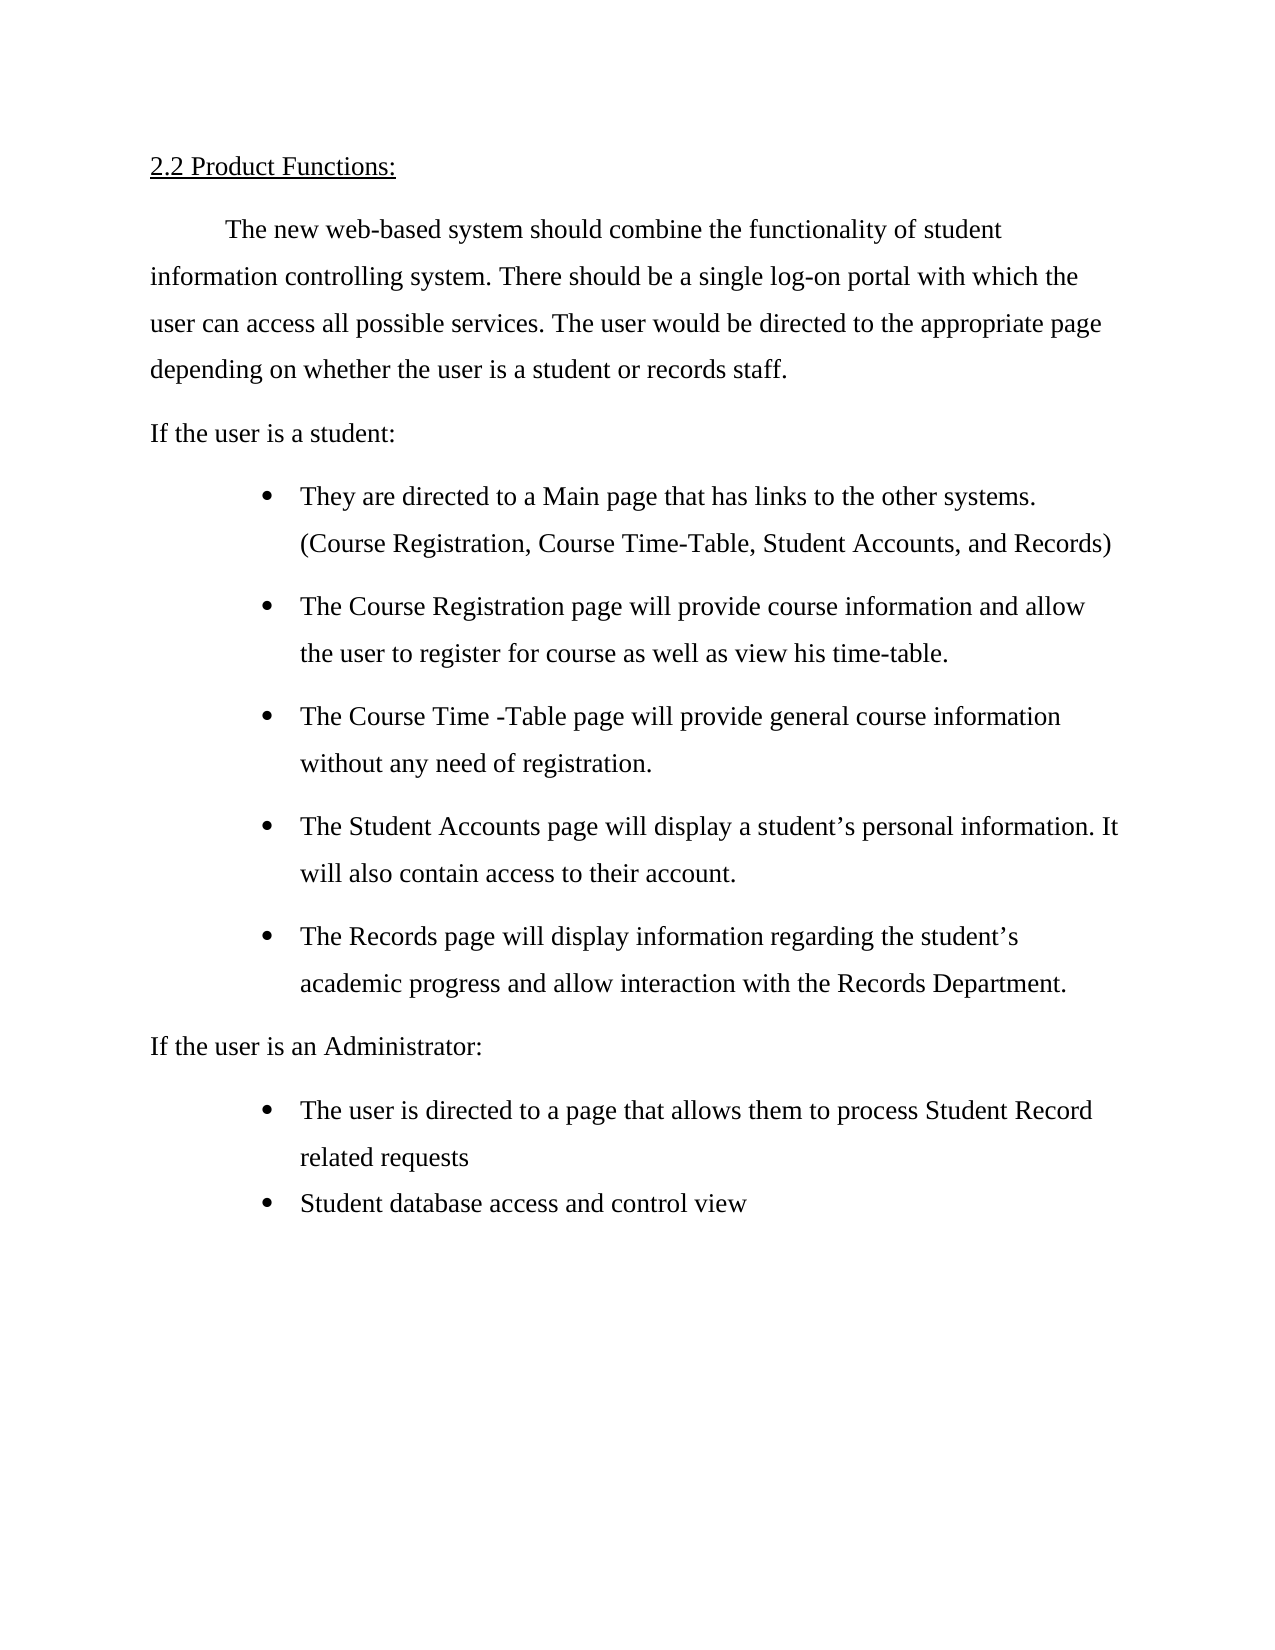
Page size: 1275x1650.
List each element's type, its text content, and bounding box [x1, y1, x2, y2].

list The Student Accounts page will display a student’s personal information. It will also contain access to their account. [262, 810, 1125, 888]
text If the user is an Administrator: [150, 1031, 1125, 1062]
list The Course Registration page will provide course information and allow the user to register for course as well as view his time-table. [262, 590, 1125, 668]
list The user is directed to a page that allows them to process Student Record related requests [262, 1094, 1125, 1172]
text The new web-based system should combine the functionality of student information controlling system. There should be a single log-on portal with which the user can access all possible services. The user would be directed to the appropriate page depending on whether the user is a student or records staff. [150, 213, 1125, 384]
text 2.2 Product Functions: [150, 150, 1125, 181]
list The Records page will display information regarding the student’s academic progress and allow interaction with the Records Department. [262, 920, 1125, 998]
list Student database access and control view [262, 1187, 1125, 1218]
list They are directed to a Main page that has links to the other systems. (Course Registration, Course Time-Table, Student Accounts, and Records) [262, 480, 1125, 558]
list The Course Time -Table page will provide general course information without any need of registration. [262, 700, 1125, 778]
text If the user is a student: [150, 417, 1125, 448]
